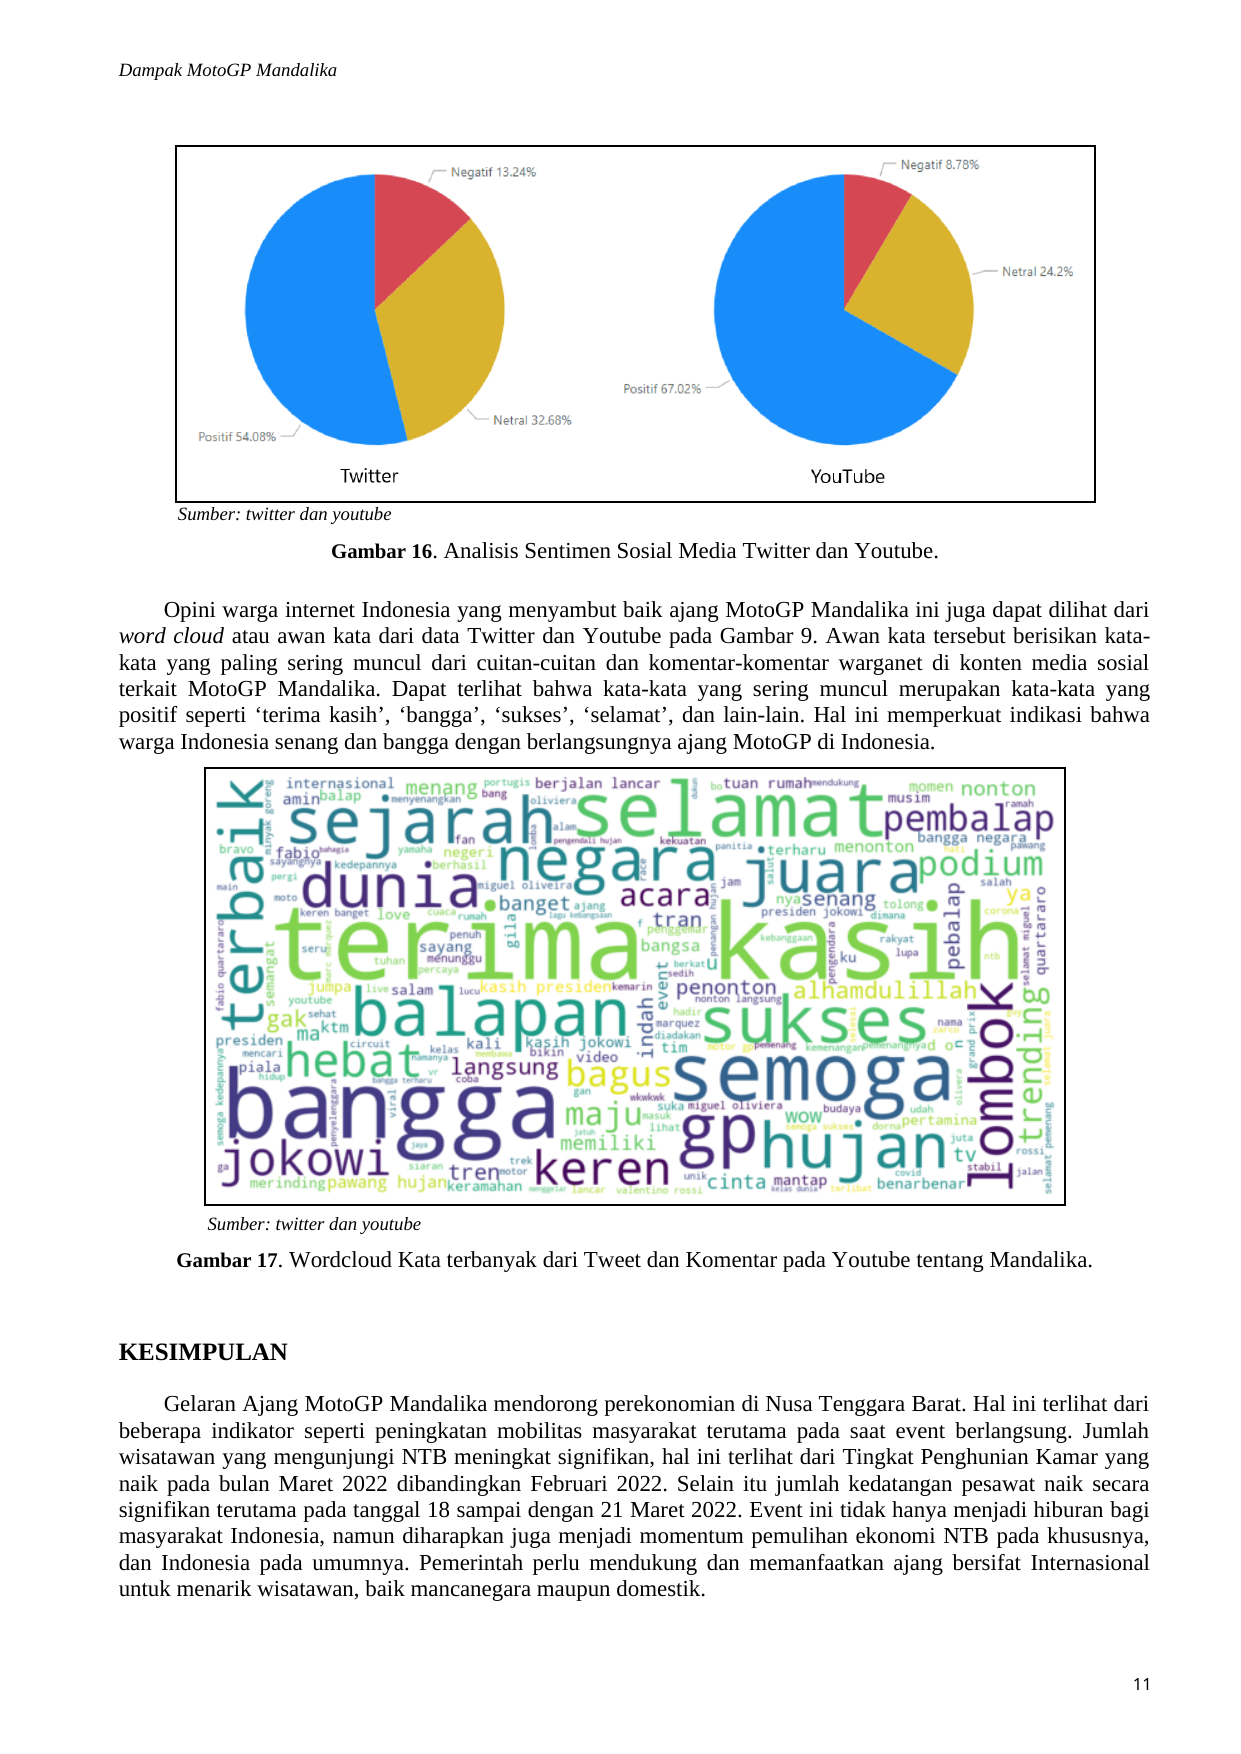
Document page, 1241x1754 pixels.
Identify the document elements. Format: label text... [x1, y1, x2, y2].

text KESIMPULAN [118, 1337, 1152, 1366]
text Gelaran Ajang MotoGP Mandalika mendorong perekonomian di Nusa Tenggara Barat. Hal ini terlihat dari beberapa indikator seperti peningkatan mobilitas masyarakat terutama pada saat event berlangsung. Jumlah wisatawan yang mengunjungi NTB meningkat signifikan, hal ini terlihat dari Tingkat Penghunian Kamar yang naik pada bulan Maret 2022 dibandingkan Februari 2022. Selain itu jumlah kedatangan pesawat naik secara signifikan terutama pada tanggal 18 sampai dengan 21 Maret 2022. Event ini tidak hanya menjadi hiburan bagi masyarakat Indonesia, namun diharapkan juga menjadi momentum pemulihan ekonomi NTB pada khususnya, dan Indonesia pada umumnya. Pemerintah perlu mendukung dan memanfaatkan ajang bersifat Internasional untuk menarik wisatawan, baik mancanegara maupun domestik. [118, 1391, 1152, 1601]
text Gambar 17. Wordcloud Kata terbanyak dari Tweet dan Komentar pada Youtube tentang Mandalika. [118, 1247, 1152, 1273]
picture [177, 147, 1094, 501]
text Opini warga internet Indonesia yang menyambut baik ajang MotoGP Mandalika ini juga dapat dilihat dari word cloud atau awan kata dari data Twitter dan Youtube pada Gambar 9. Awan kata tersebut berisikan kata-kata yang paling sering muncul dari cuitan-cuitan dan komentar-komentar warganet di konten media sosial terkait MotoGP Mandalika. Dapat terlihat bahwa kata-kata yang sering muncul merupakan kata-kata yang positif seperti ‘terima kasih’, ‘bangga’, ‘sukses’, ‘selamat’, dan lain-lain. Hal ini memperkuat indikasi bahwa warga Indonesia senang dan bangga dengan berlangsungnya ajang MotoGP di Indonesia. [118, 596, 1152, 754]
text Sumber: twitter dan youtube [184, 1212, 1152, 1234]
text Gambar 16. Analisis Sentimen Sosial Media Twitter dan Youtube. [118, 537, 1152, 563]
text Sumber: twitter dan youtube [178, 503, 1152, 525]
picture [206, 769, 1064, 1204]
